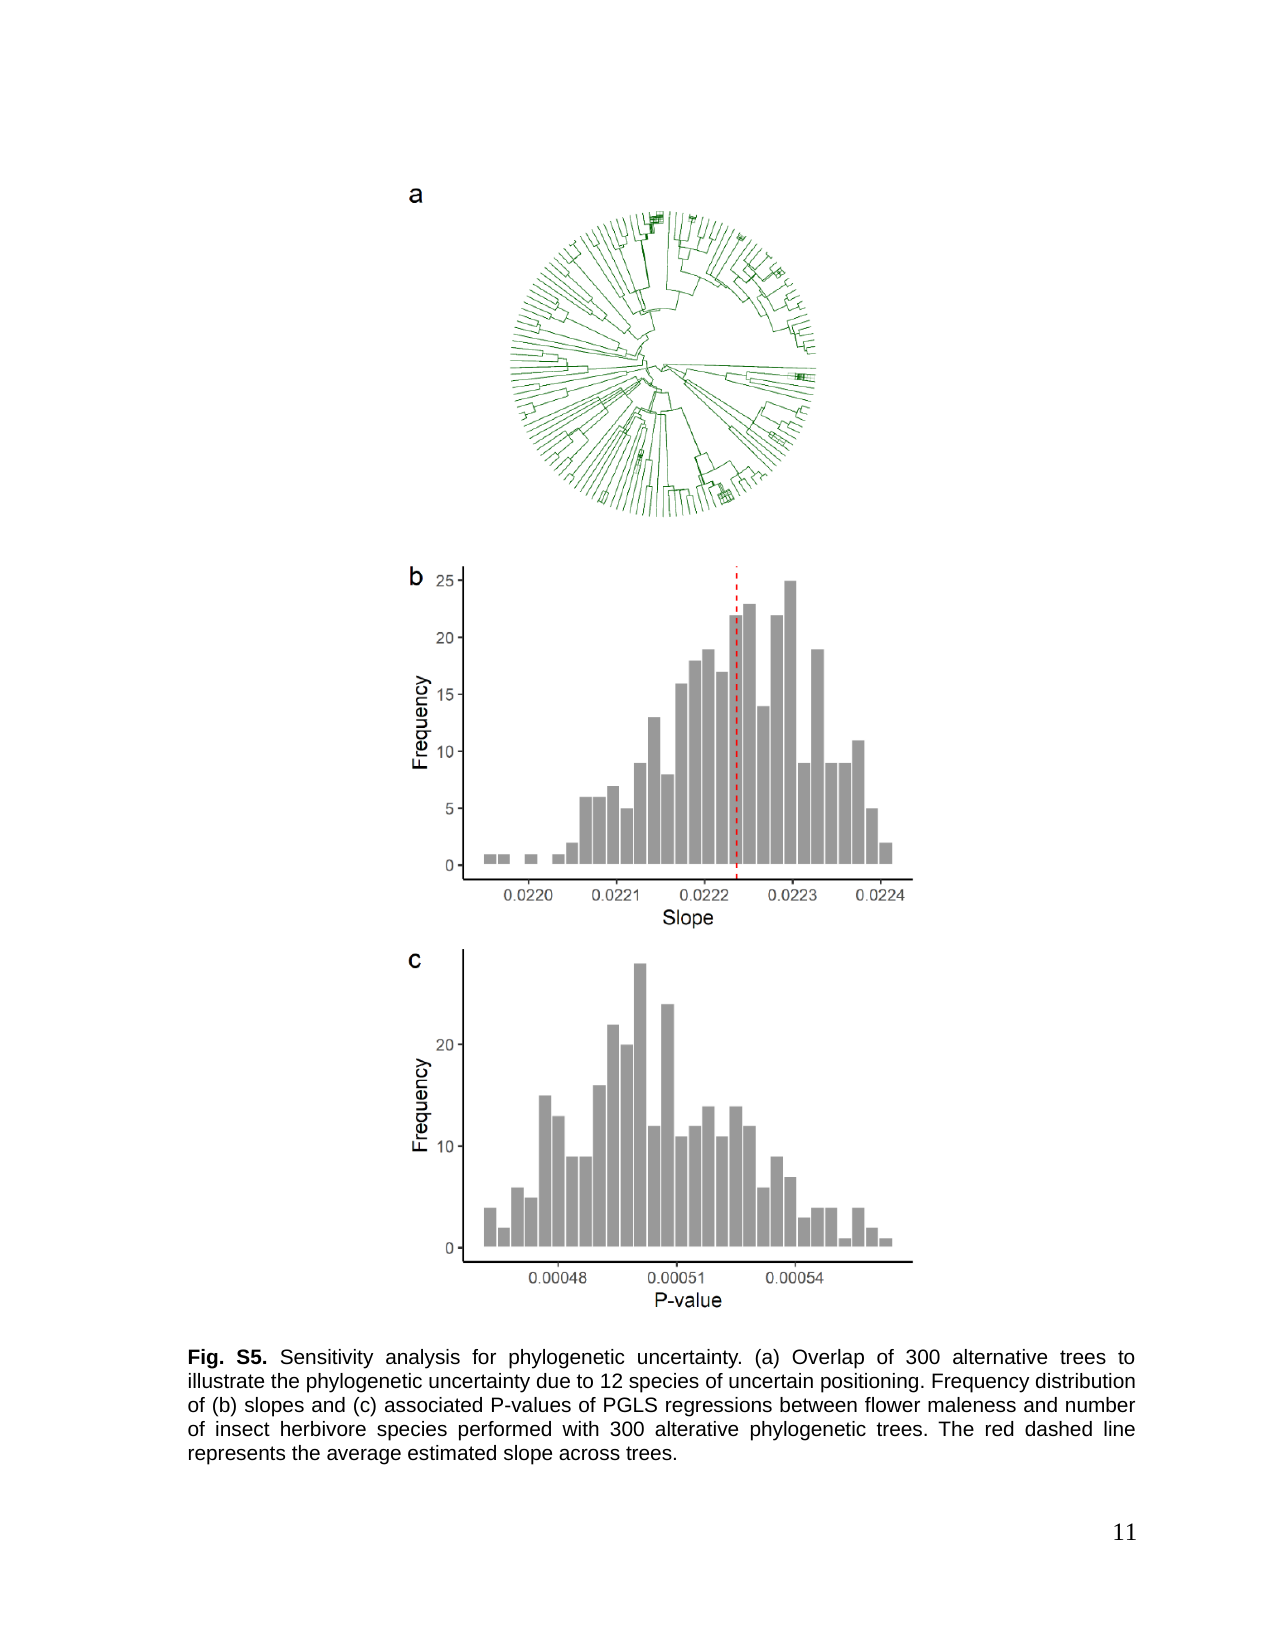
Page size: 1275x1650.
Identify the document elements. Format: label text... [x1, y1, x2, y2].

subtitle Fig. S5. Sensitivity analysis for phylogenetic uncertainty. (a) Overlap of 300 alternative trees to illustrate the phylogenetic uncertainty due to 12 species of uncertain positioning. Frequency distribution of (b) slopes and (c) associated P-values of PGLS regressions between flower maleness and number of insect herbivore species performed with 300 alterative phylogenetic trees. The red dashed line represents the average estimated slope across trees. [187, 1345, 1137, 1465]
picture [401, 173, 923, 1321]
